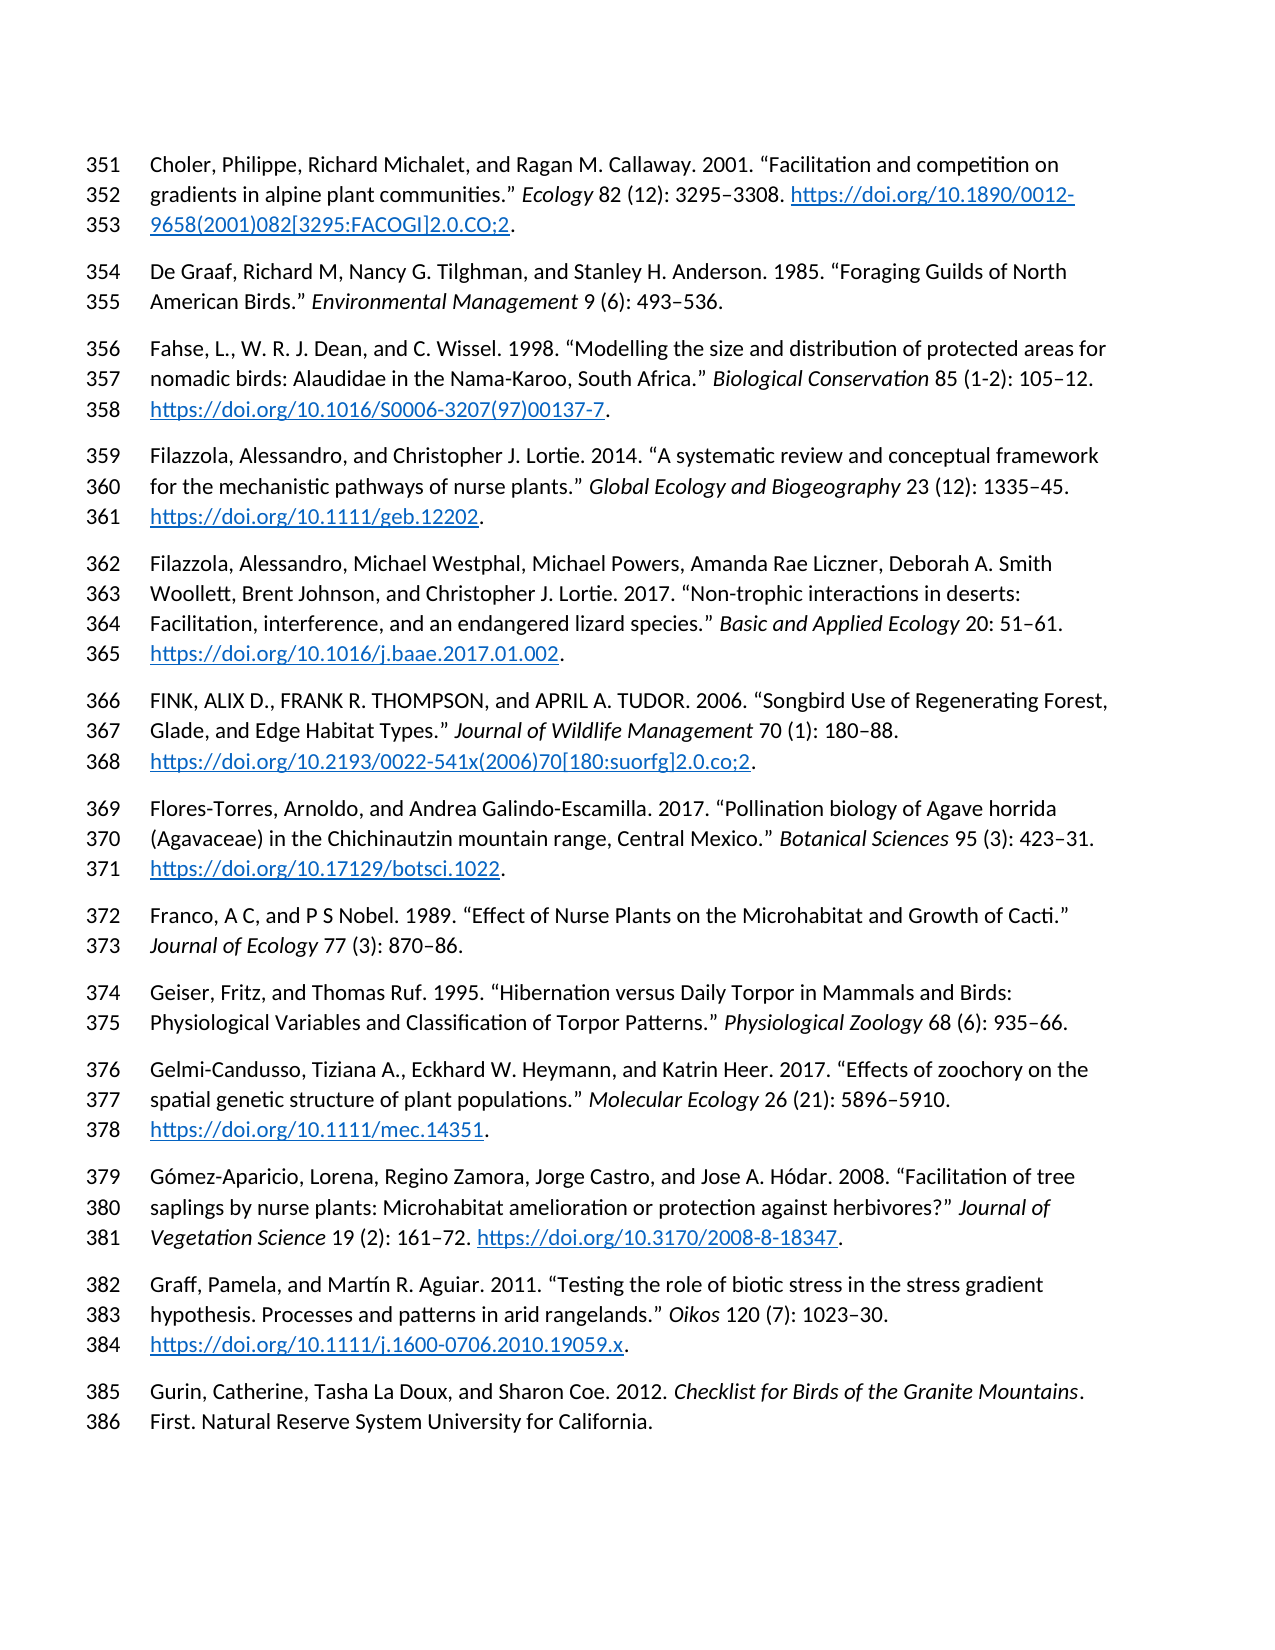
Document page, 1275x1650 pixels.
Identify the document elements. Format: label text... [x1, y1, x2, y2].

text Filazzola, Alessandro, Michael Westphal, Michael Powers, Amanda Rae Liczner, Deborah A. Smith Woollett, Brent Johnson, and Christopher J. Lortie. 2017. “Non-trophic interactions in deserts: Facilitation, interference, and an endangered lizard species.” Basic and Applied Ecology 20: 51–61. https://doi.org/10.1016/j.baae.2017.01.002. [150, 549, 1125, 668]
text Fahse, L., W. R. J. Dean, and C. Wissel. 1998. “Modelling the size and distribution of protected areas for nomadic birds: Alaudidae in the Nama-Karoo, South Africa.” Biological Conservation 85 (1-2): 105–12. https://doi.org/10.1016/S0006-3207(97)00137-7. [150, 334, 1125, 423]
text Geiser, Fritz, and Thomas Ruf. 1995. “Hibernation versus Daily Torpor in Mammals and Birds: Physiological Variables and Classification of Torpor Patterns.” Physiological Zoology 68 (6): 935–66. [150, 978, 1125, 1036]
text Graff, Pamela, and Martín R. Aguiar. 2011. “Testing the role of biotic stress in the stress gradient hypothesis. Processes and patterns in arid rangelands.” Oikos 120 (7): 1023–30. https://doi.org/10.1111/j.1600-0706.2010.19059.x. [150, 1270, 1125, 1358]
text Filazzola, Alessandro, and Christopher J. Lortie. 2014. “A systematic review and conceptual framework for the mechanistic pathways of nurse plants.” Global Ecology and Biogeography 23 (12): 1335–45. https://doi.org/10.1111/geb.12202. [150, 442, 1125, 530]
text Gelmi-Candusso, Tiziana A., Eckhard W. Heymann, and Katrin Heer. 2017. “Effects of zoochory on the spatial genetic structure of plant populations.” Molecular Ecology 26 (21): 5896–5910. https://doi.org/10.1111/mec.14351. [150, 1055, 1125, 1144]
text FINK, ALIX D., FRANK R. THOMPSON, and APRIL A. TUDOR. 2006. “Songbird Use of Regenerating Forest, Glade, and Edge Habitat Types.” Journal of Wildlife Management 70 (1): 180–88. https://doi.org/10.2193/0022-541x(2006)70[180:suorfg]2.0.co;2. [150, 686, 1125, 775]
text De Graaf, Richard M, Nancy G. Tilghman, and Stanley H. Anderson. 1985. “Foraging Guilds of North American Birds.” Environmental Management 9 (6): 493–536. [150, 257, 1125, 316]
text Flores-Torres, Arnoldo, and Andrea Galindo-Escamilla. 2017. “Pollination biology of Agave horrida (Agavaceae) in the Chichinautzin mountain range, Central Mexico.” Botanical Sciences 95 (3): 423–31. https://doi.org/10.17129/botsci.1022. [150, 794, 1125, 882]
text Franco, A C, and P S Nobel. 1989. “Effect of Nurse Plants on the Microhabitat and Growth of Cacti.” Journal of Ecology 77 (3): 870–86. [150, 901, 1125, 959]
text Choler, Philippe, Richard Michalet, and Ragan M. Callaway. 2001. “Facilitation and competition on gradients in alpine plant communities.” Ecology 82 (12): 3295–3308. https://doi.org/10.1890/0012-9658(2001)082[3295:FACOGI]2.0.CO;2. [150, 150, 1125, 238]
text Gómez-Aparicio, Lorena, Regino Zamora, Jorge Castro, and Jose A. Hódar. 2008. “Facilitation of tree saplings by nurse plants: Microhabitat amelioration or protection against herbivores?” Journal of Vegetation Science 19 (2): 161–72. https://doi.org/10.3170/2008-8-18347. [150, 1162, 1125, 1251]
text Gurin, Catherine, Tasha La Doux, and Sharon Coe. 2012. Checklist for Birds of the Granite Mountains. First. Natural Reserve System University for California. [150, 1377, 1125, 1435]
